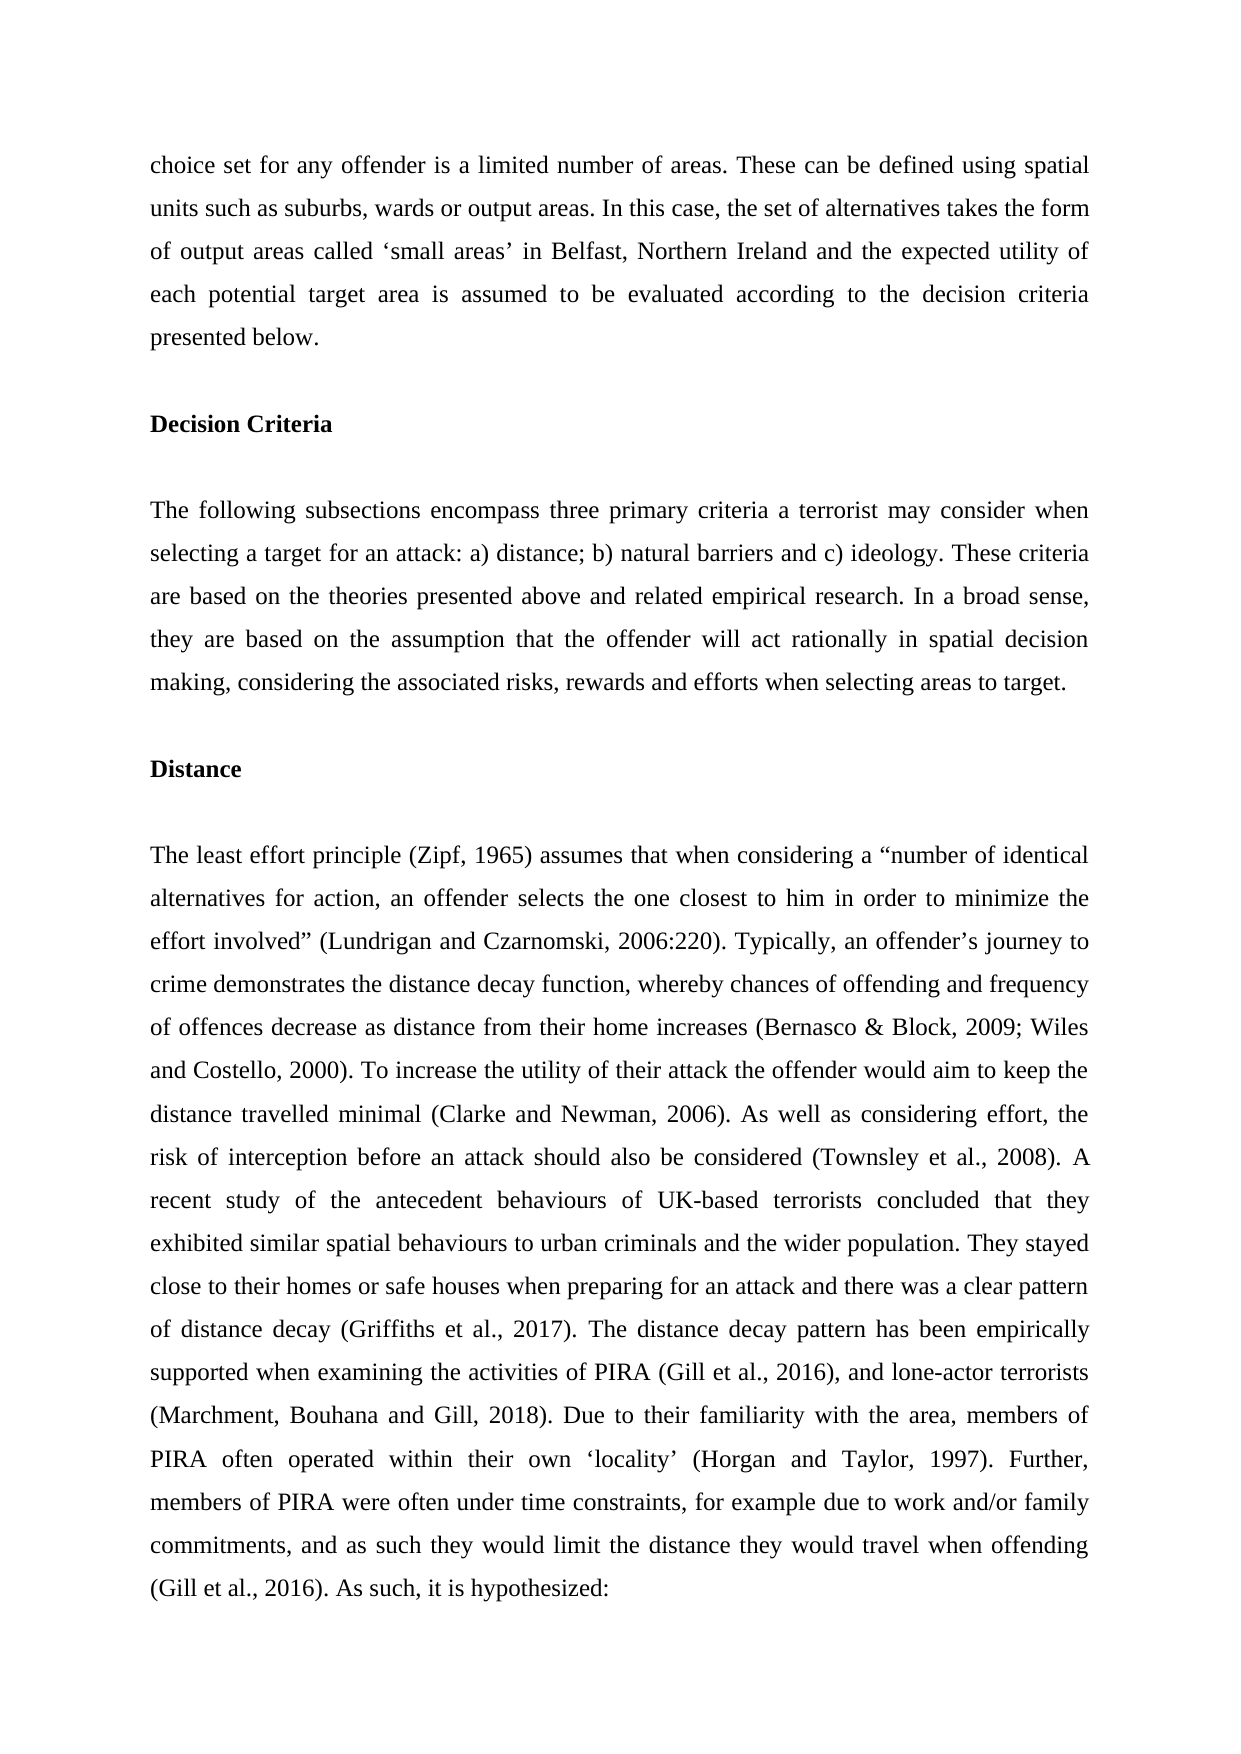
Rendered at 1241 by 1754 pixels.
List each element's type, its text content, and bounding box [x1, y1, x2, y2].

text The least effort principle (Zipf, 1965) assumes that when considering a “number of identical alternatives for action, an offender selects the one closest to him in order to minimize the effort involved” (Lundrigan and Czarnomski, 2006:220). Typically, an offender’s journey to crime demonstrates the distance decay function, whereby chances of offending and frequency of offences decrease as distance from their home increases (Bernasco & Block, 2009; Wiles and Costello, 2000). To increase the utility of their attack the offender would aim to keep the distance travelled minimal (Clarke and Newman, 2006). As well as considering effort, the risk of interception before an attack should also be considered (Townsley et al., 2008). A recent study of the antecedent behaviours of UK-based terrorists concluded that they exhibited similar spatial behaviours to urban criminals and the wider population. They stayed close to their homes or safe houses when preparing for an attack and there was a clear pattern of distance decay (Griffiths et al., 2017). The distance decay pattern has been empirically supported when examining the activities of PIRA (Gill et al., 2016), and lone-actor terrorists (Marchment, Bouhana and Gill, 2018). Due to their familiarity with the area, members of PIRA often operated within their own ‘locality’ (Horgan and Taylor, 1997). Further, members of PIRA were often under time constraints, for example due to work and/or family commitments, and as such they would limit the distance they would travel when offending (Gill et al., 2016). As such, it is hypothesized: [150, 840, 1090, 1602]
text Distance [150, 754, 1090, 782]
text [150, 150, 1090, 351]
text Decision Criteria [150, 409, 1090, 437]
text The following subsections encompass three primary criteria a terrorist may consider when selecting a target for an attack: a) distance; b) natural barriers and c) ideology. These criteria are based on the theories presented above and related empirical research. In a broad sense, they are based on the assumption that the offender will act rationally in spatial decision making, considering the associated risks, rewards and efforts when selecting areas to target. [150, 495, 1090, 696]
